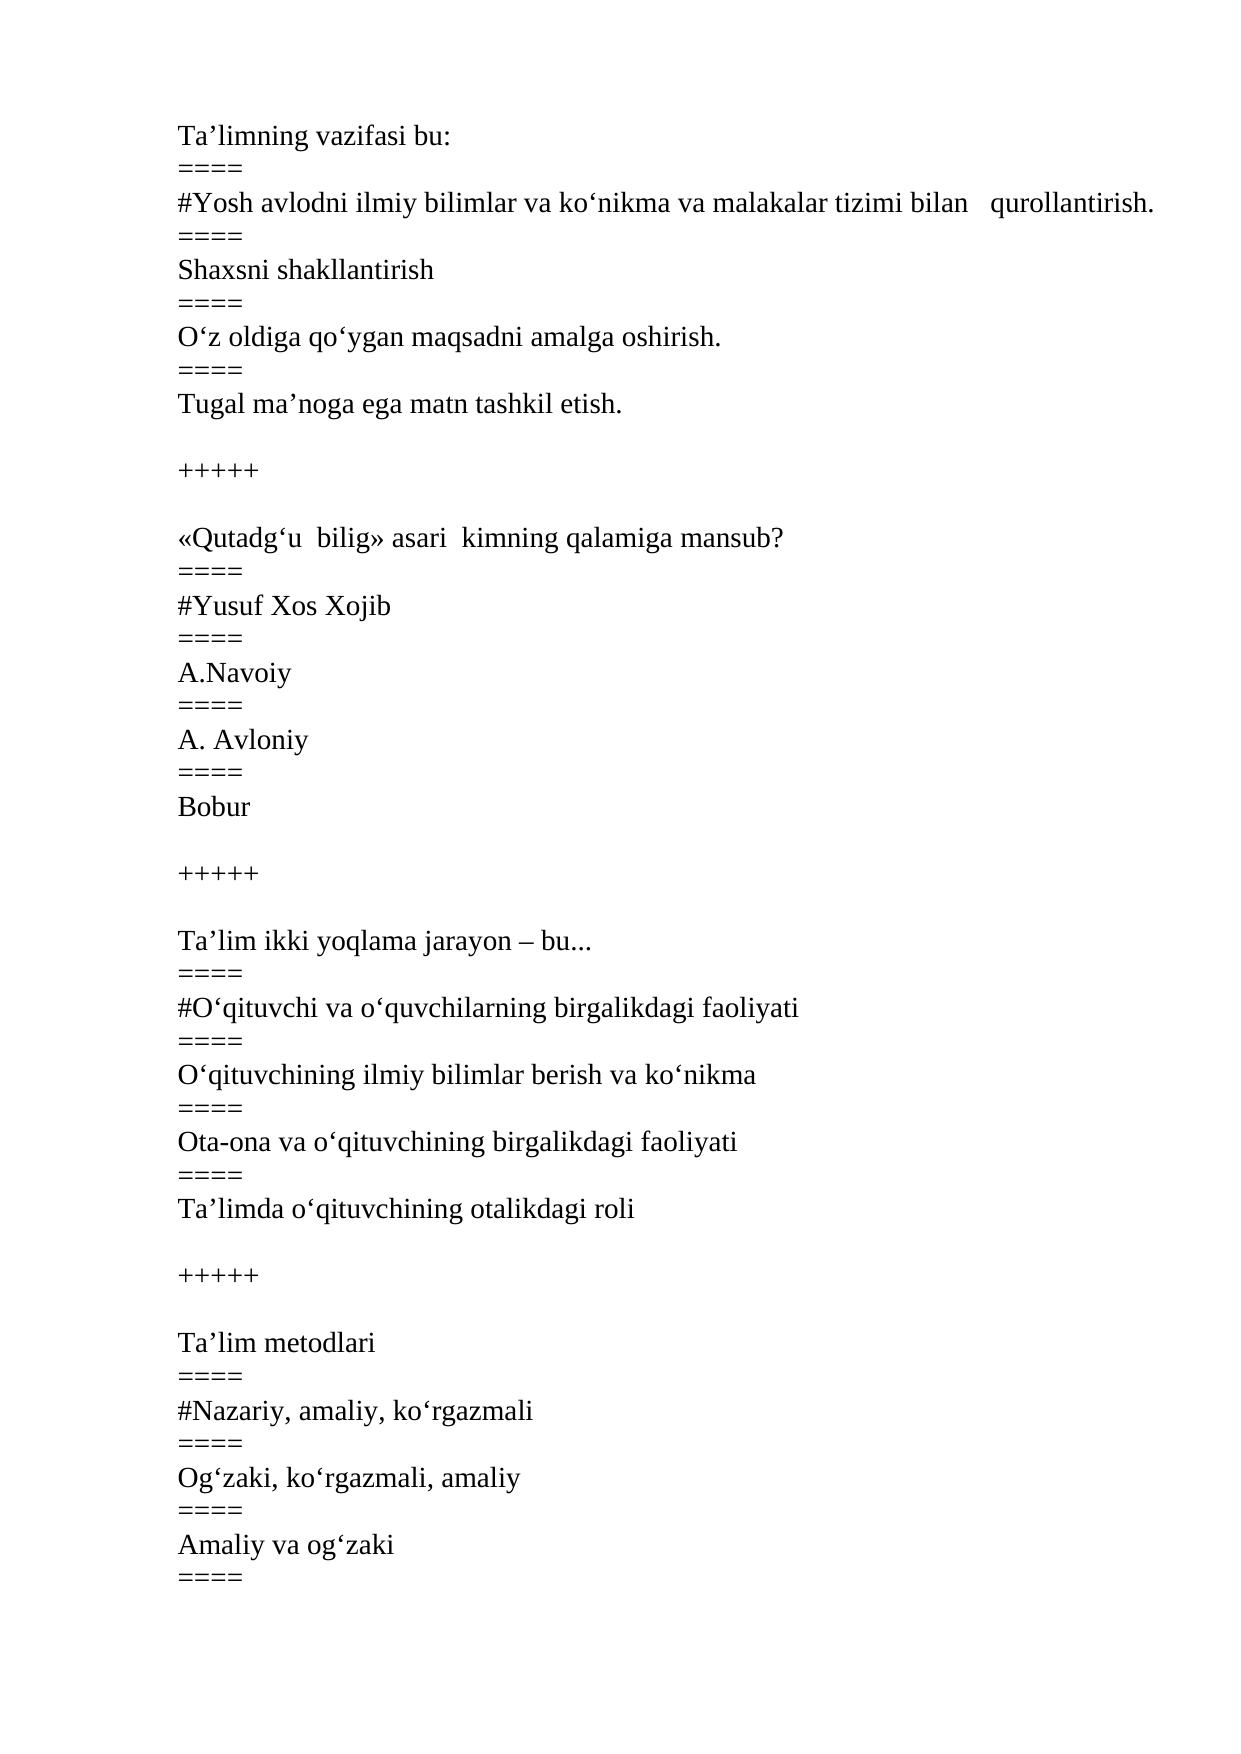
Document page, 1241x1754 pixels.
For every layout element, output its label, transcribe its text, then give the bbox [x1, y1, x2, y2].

text O‘z oldiga qo‘ygan maqsadni amalga oshirish. [177, 319, 1152, 353]
text Og‘zaki, ko‘rgazmali, amaliy [177, 1460, 1152, 1493]
text Tugal ma’noga ega matn tashkil etish. [177, 386, 1152, 420]
text Ota-ona va o‘qituvchining birgalikdagi faoliyati [177, 1124, 1152, 1158]
text ==== [177, 1560, 1152, 1594]
text ==== [177, 1024, 1152, 1057]
text #Yosh avlodni ilmiy bilimlar va ko‘nikma va malakalar tizimi bilan qurollantirish. [177, 185, 1167, 219]
text Ta’lim metodlari [177, 1326, 1152, 1359]
text Ta’lim ikki yoqlama jarayon – bu... [177, 923, 1152, 957]
text ==== [177, 554, 1152, 588]
text Ta’limda o‘qituvchining otalikdagi roli [177, 1191, 1152, 1225]
text ==== [177, 1359, 1152, 1393]
text +++++ [177, 856, 1152, 889]
text ==== [177, 1158, 1152, 1191]
text A.Navoiy [177, 655, 1152, 688]
text +++++ [177, 1258, 1152, 1292]
text #Yusuf Xos Xojib [177, 588, 1152, 621]
text ==== [177, 219, 1152, 252]
text #Nazariy, amaliy, ko‘rgazmali [177, 1393, 1152, 1426]
text #O‘qituvchi va o‘quvchilarning birgalikdagi faoliyati [177, 990, 1152, 1024]
text Amaliy va og‘zaki [177, 1527, 1152, 1560]
text ==== [177, 621, 1152, 655]
text O‘qituvchining ilmiy bilimlar berish va ko‘nikma [177, 1057, 1152, 1091]
text ==== [177, 688, 1152, 722]
text ==== [177, 1091, 1152, 1124]
text ==== [177, 353, 1152, 386]
text +++++ [177, 453, 1152, 487]
text «Qutadg‘u bilig» asari kimning qalamiga mansub? [177, 521, 1152, 554]
text A. Avloniy [177, 722, 1152, 755]
text ==== [177, 1493, 1152, 1527]
text Shaxsni shakllantirish [177, 252, 1152, 286]
text Bobur [177, 789, 1152, 822]
text ==== [177, 957, 1152, 990]
text ==== [177, 755, 1152, 789]
text ==== [177, 152, 1152, 185]
text Ta’limning vazifasi bu: [177, 118, 1152, 152]
text ==== [177, 1426, 1152, 1460]
text ==== [177, 286, 1152, 319]
